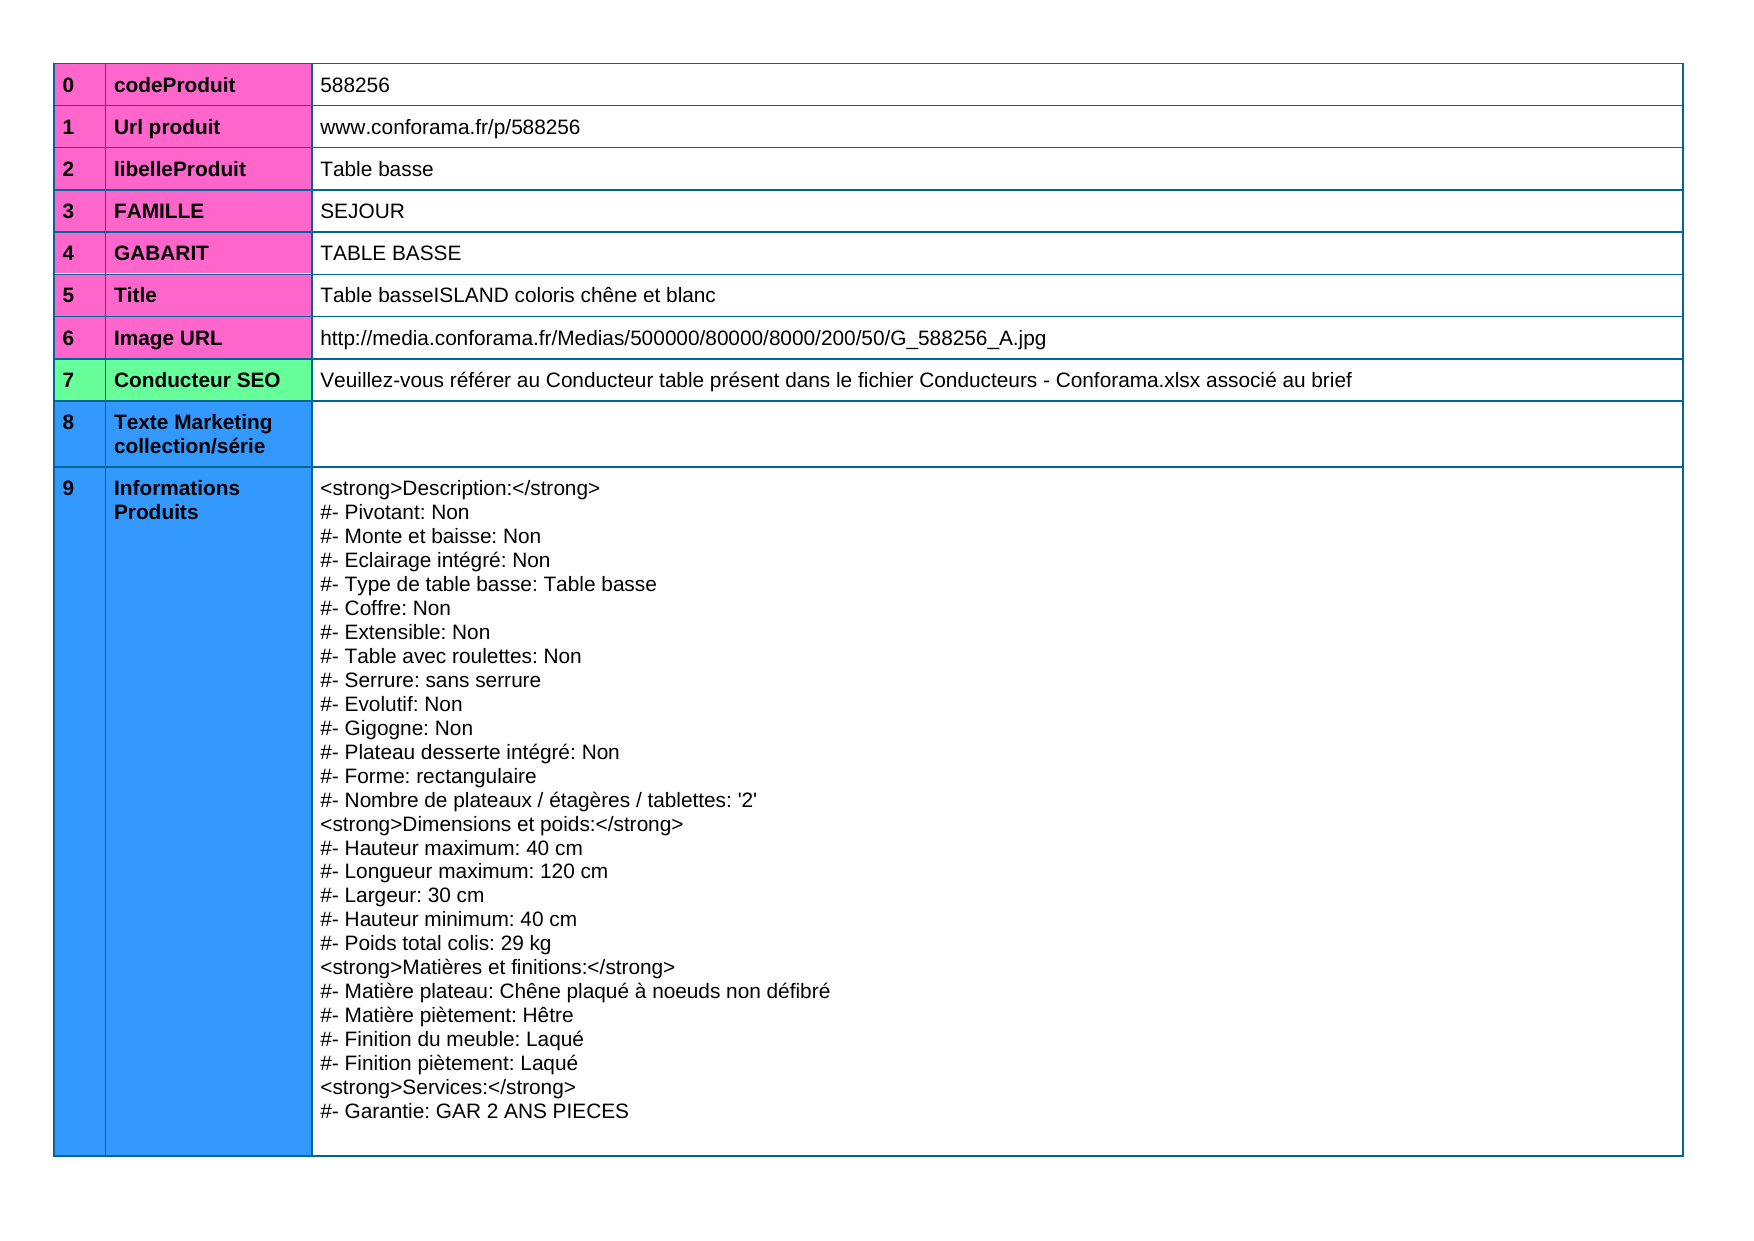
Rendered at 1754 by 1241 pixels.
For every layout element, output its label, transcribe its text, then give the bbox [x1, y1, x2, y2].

table_cell Title [106, 275, 311, 316]
table_header codeProduit [106, 64, 311, 105]
table_cell [313, 402, 1682, 466]
table_cell SEJOUR [313, 191, 1682, 231]
table_cell 3 [55, 191, 105, 231]
table_cell 6 [55, 317, 105, 358]
table_cell Texte Marketing collection/série [106, 402, 311, 466]
table_header 0 [55, 64, 105, 105]
table_cell Table basse [313, 148, 1682, 189]
table_cell <strong>Description:</strong> #- Pivotant: Non #- Monte et baisse: Non #- Eclairage intégré: Non #- Type de table basse: Table basse #- Coffre: Non #- Extensible: Non #- Table avec roulettes: Non #- Serrure: sans serrure #- Evolutif: Non #- Gigogne: Non #- Plateau desserte intégré: Non #- Forme: rectangulaire #- Nombre de plateaux / étagères / tablettes: '2' <strong>Dimensions et poids:</strong> #- Hauteur maximum: 40 cm #- Longueur maximum: 120 cm #- Largeur: 30 cm #- Hauteur minimum: 40 cm #- Poids total colis: 29 kg <strong>Matières et finitions:</strong> #- Matière plateau: Chêne plaqué à noeuds non défibré #- Matière piètement: Hêtre #- Finition du meuble: Laqué #- Finition piètement: Laqué <strong>Services:</strong> #- Garantie: GAR 2 ANS PIECES [313, 468, 1682, 1155]
table_cell Veuillez-vous référer au Conducteur table présent dans le fichier Conducteurs - Conforama.xlsx associé au brief [313, 360, 1682, 400]
table_cell GABARIT [106, 233, 311, 273]
table_cell 2 [55, 148, 105, 189]
table_cell libelleProduit [106, 148, 311, 189]
table_cell 7 [55, 360, 105, 400]
table_cell Informations Produits [106, 468, 311, 1155]
table_cell Url produit [106, 106, 311, 147]
table_cell http://media.conforama.fr/Medias/500000/80000/8000/200/50/G_588256_A.jpg [313, 317, 1682, 358]
table_cell Conducteur SEO [106, 360, 311, 400]
table_cell 9 [55, 468, 105, 1155]
table_cell 4 [55, 233, 105, 273]
table_cell FAMILLE [106, 191, 311, 231]
table_cell 5 [55, 275, 105, 316]
table_cell TABLE BASSE [313, 233, 1682, 273]
table_cell 8 [55, 402, 105, 466]
table_cell Image URL [106, 317, 311, 358]
table_cell Table basseISLAND coloris chêne et blanc [313, 275, 1682, 316]
table_cell www.conforama.fr/p/588256 [313, 106, 1682, 147]
table_header 588256 [313, 64, 1682, 105]
table_cell 1 [55, 106, 105, 147]
